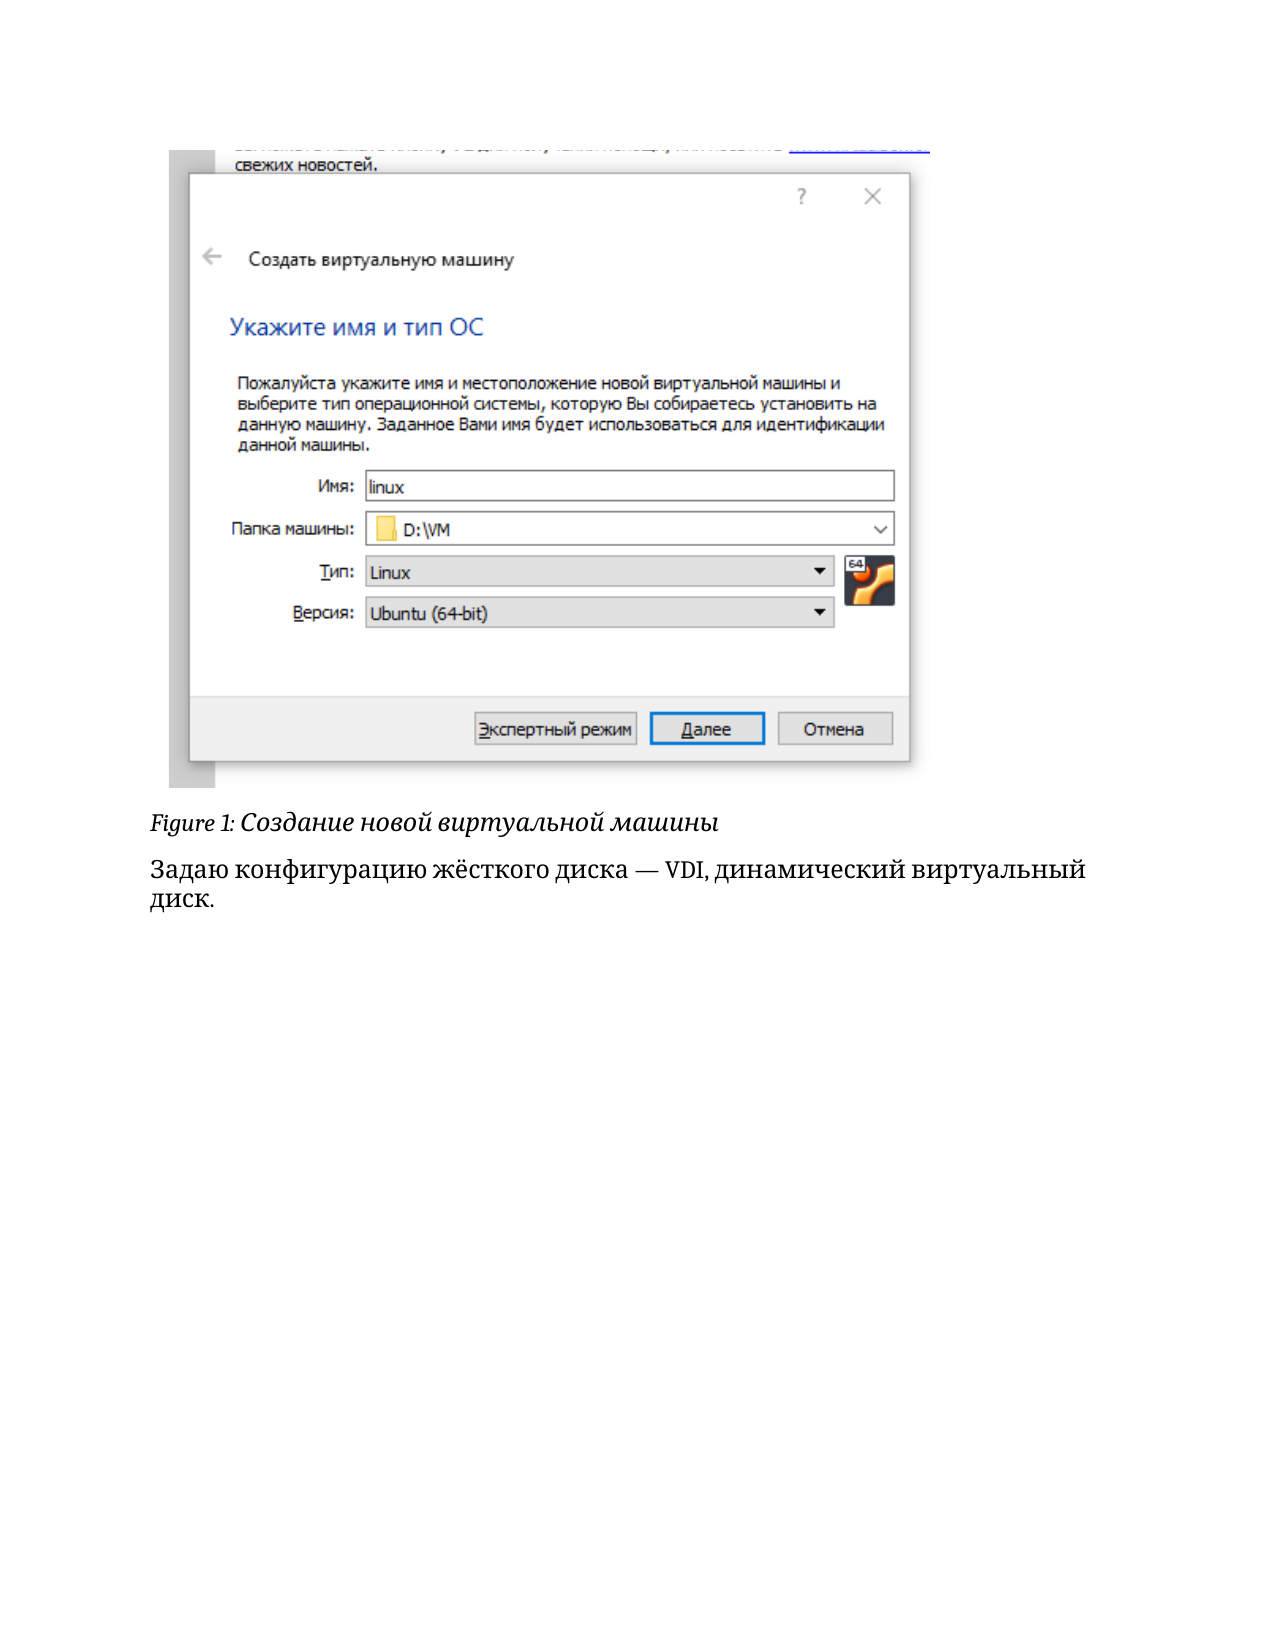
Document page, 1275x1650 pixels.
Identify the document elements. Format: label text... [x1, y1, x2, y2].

text Задаю конфигурацию жёсткого диска — VDI, динамический виртуальный диск. [150, 856, 1125, 914]
text Figure 1: Создание новой виртуальной машины [150, 809, 1125, 837]
picture [168, 150, 930, 788]
